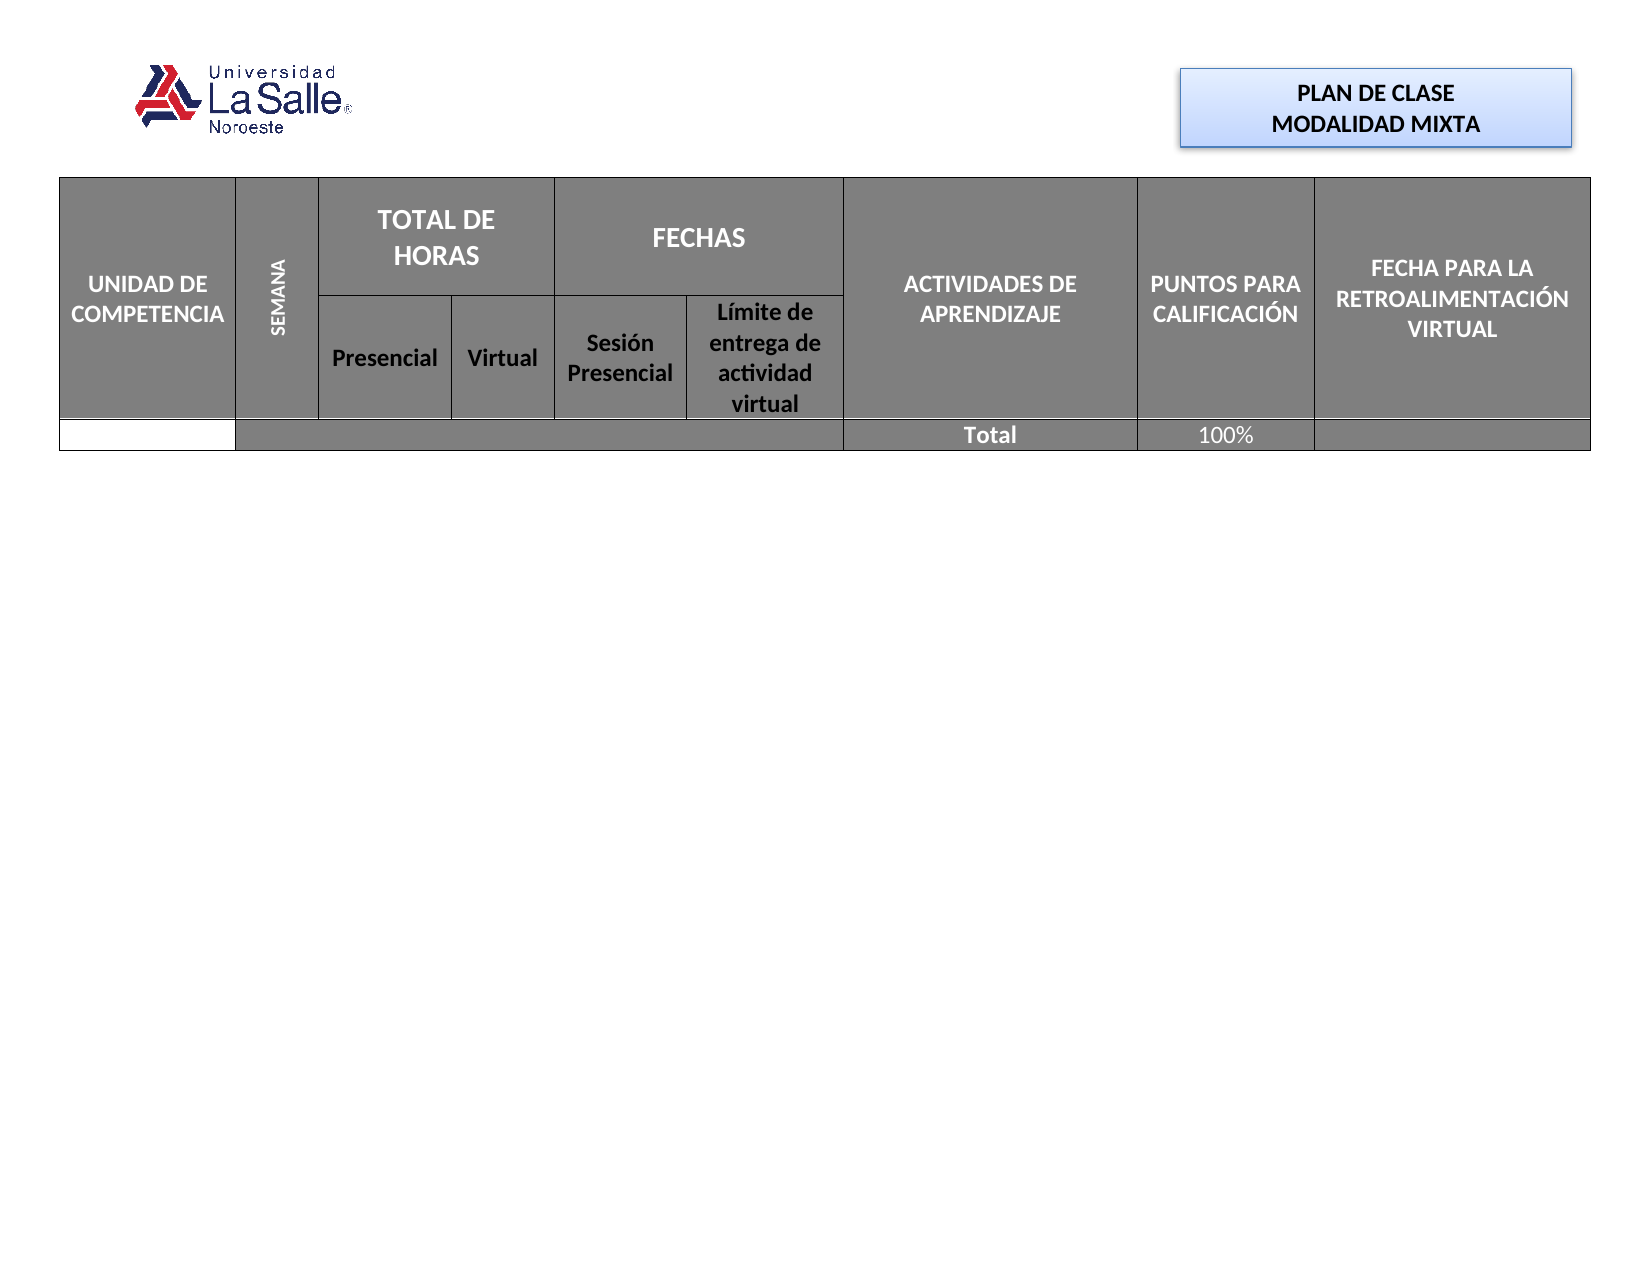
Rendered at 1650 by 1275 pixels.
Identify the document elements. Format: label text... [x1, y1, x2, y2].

table_cell Total [844, 420, 1137, 450]
table_cell 100% [1138, 420, 1314, 450]
table_header TOTAL DE HORAS [319, 178, 554, 295]
table_cell [60, 420, 235, 450]
table_cell [236, 420, 843, 450]
table_header PUNTOS PARA CALIFICACIÓN [1138, 178, 1314, 418]
table_header ACTIVIDADES DE APRENDIZAJE [844, 178, 1137, 418]
table_cell [1315, 420, 1590, 450]
picture [122, 55, 363, 139]
table_header UNIDAD DE COMPETENCIA [60, 178, 235, 418]
table_cell Virtual [452, 296, 554, 418]
table_cell Presencial [319, 296, 451, 418]
table_header SEMANA [236, 178, 318, 418]
table_header FECHAS [555, 178, 843, 295]
table_header FECHA PARA LA RETROALIMENTACIÓN VIRTUAL [1315, 178, 1590, 418]
table_cell Límite de entrega de actividad virtual [687, 296, 843, 418]
table_cell Sesión Presencial [555, 296, 686, 418]
